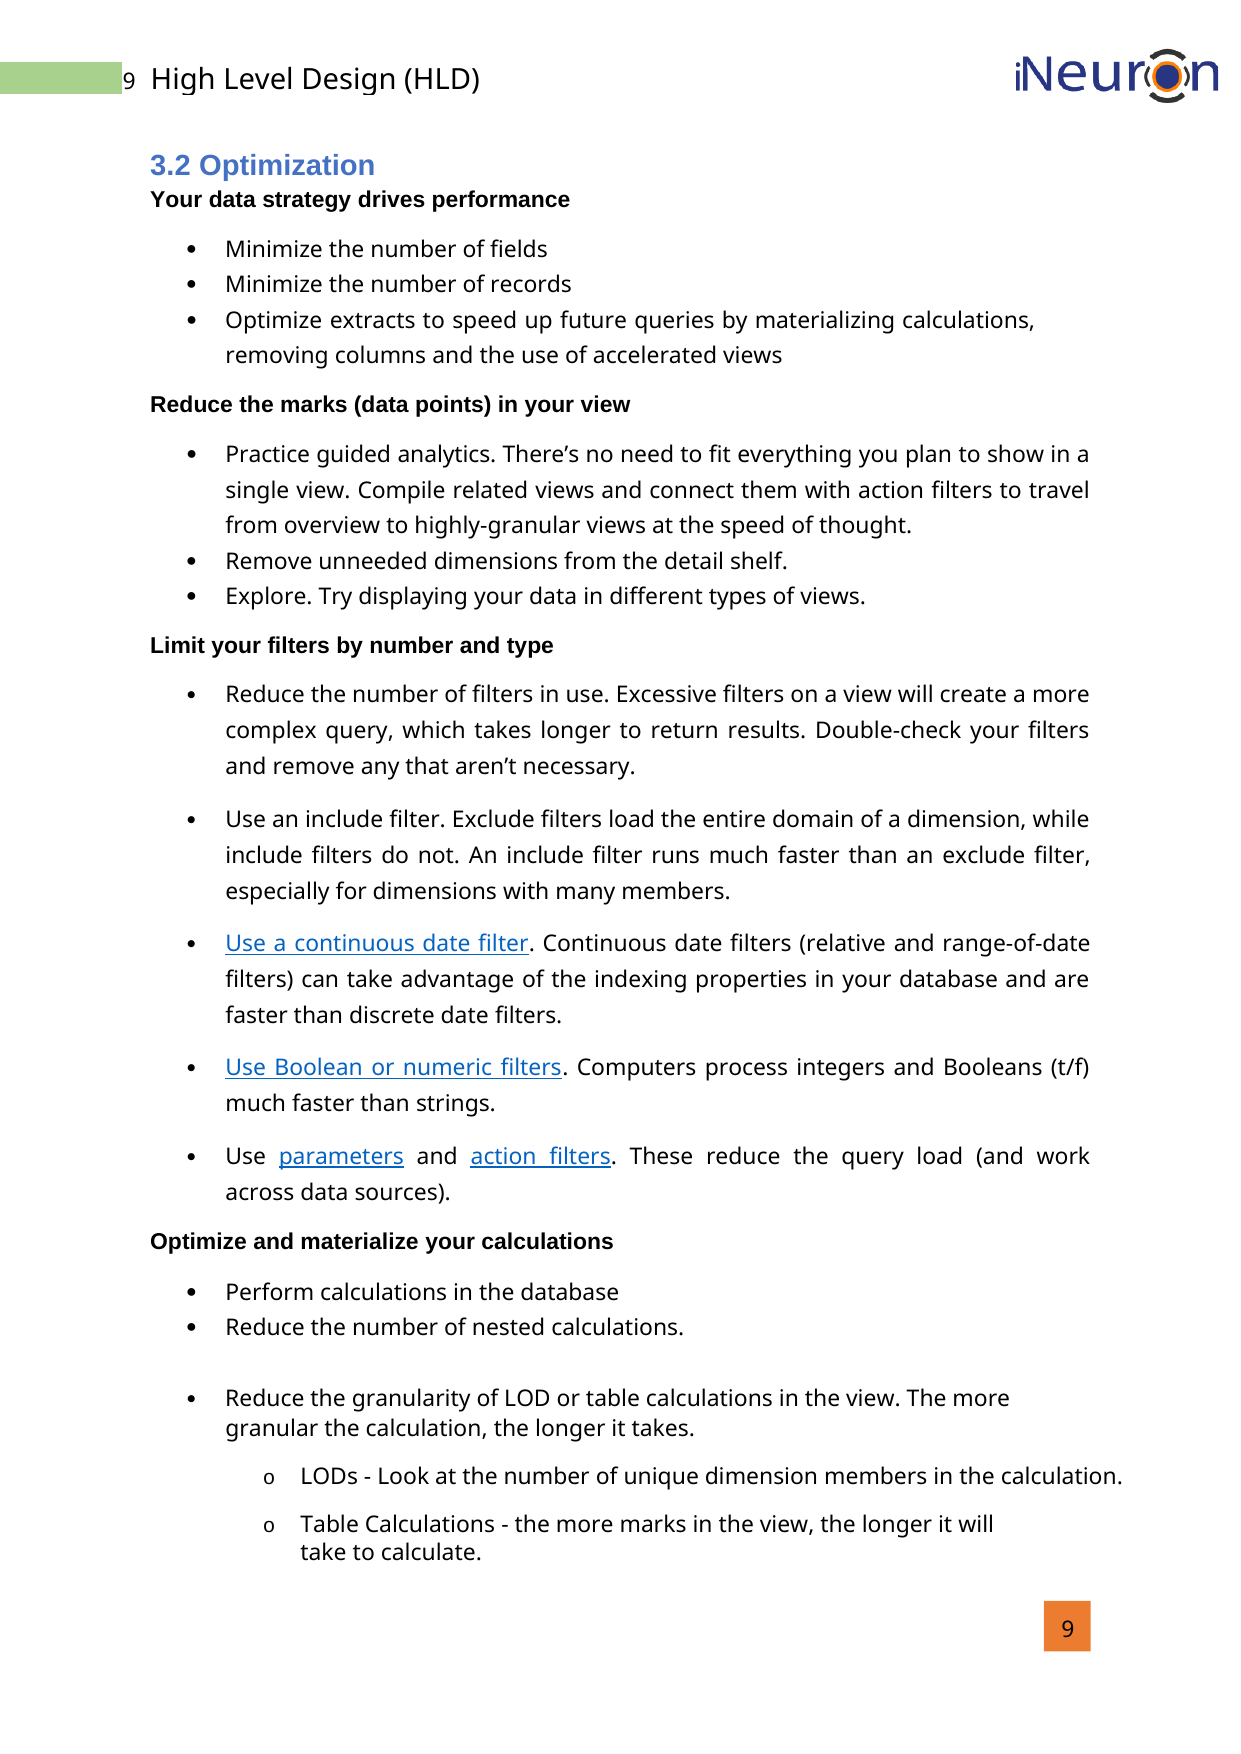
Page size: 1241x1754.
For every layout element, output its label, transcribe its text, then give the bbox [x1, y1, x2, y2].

list Reduce the granularity of LOD or table calculations in the view. The more granular the calculation, the longer it takes. [188, 1381, 1060, 1443]
subtitle Your data strategy drives performance [150, 186, 1153, 213]
list Use an include filter. Exclude filters load the entire domain of a dimension, while include filters do not. An include filter runs much faster than an exclude filter, especially for dimensions with many members. [188, 803, 1091, 906]
list Minimize the number of records [187, 268, 1153, 299]
list Optimize extracts to speed up future queries by materializing calculations, removing columns and the use of accelerated views [188, 304, 1089, 370]
subtitle Limit your filters by number and type [150, 632, 1153, 658]
subtitle Optimization [150, 148, 1153, 182]
list Practice guided analytics. There’s no need to fit everything you plan to show in a single view. Compile related views and connect them with action filters to travel from overview to highly-granular views at the speed of thought. [188, 438, 1090, 540]
list Explore. Try displaying your data in different types of views. [187, 580, 1153, 611]
list Use a continuous date filter. Continuous date filters (relative and range-of-date filters) can take advantage of the indexing properties in your database and are faster than discrete date filters. [188, 927, 1091, 1031]
subtitle Reduce the marks (data points) in your view [150, 391, 1153, 418]
list Table Calculations - the more marks in the view, the longer it will take to calculate. [263, 1509, 1028, 1567]
list Reduce the number of nested calculations. [187, 1311, 1153, 1342]
subtitle Optimize and materialize your calculations [150, 1228, 1153, 1254]
list Remove unneeded dimensions from the detail shelf. [187, 545, 1153, 576]
list Use Boolean or numeric filters. Computers process integers and Booleans (t/f) much faster than strings. [188, 1051, 1090, 1118]
list Reduce the number of filters in use. Excessive filters on a view will create a more complex query, which takes longer to return results. Double-check your filters and remove any that aren’t necessary. [188, 678, 1091, 782]
list Use parameters and action filters. These reduce the query load (and work across data sources). [188, 1140, 1090, 1207]
list Perform calculations in the database [187, 1276, 1153, 1307]
list Minimize the number of fields [187, 233, 1153, 264]
list LODs - Look at the number of unique dimension members in the calculation. [263, 1460, 1153, 1491]
picture [1016, 48, 1219, 103]
